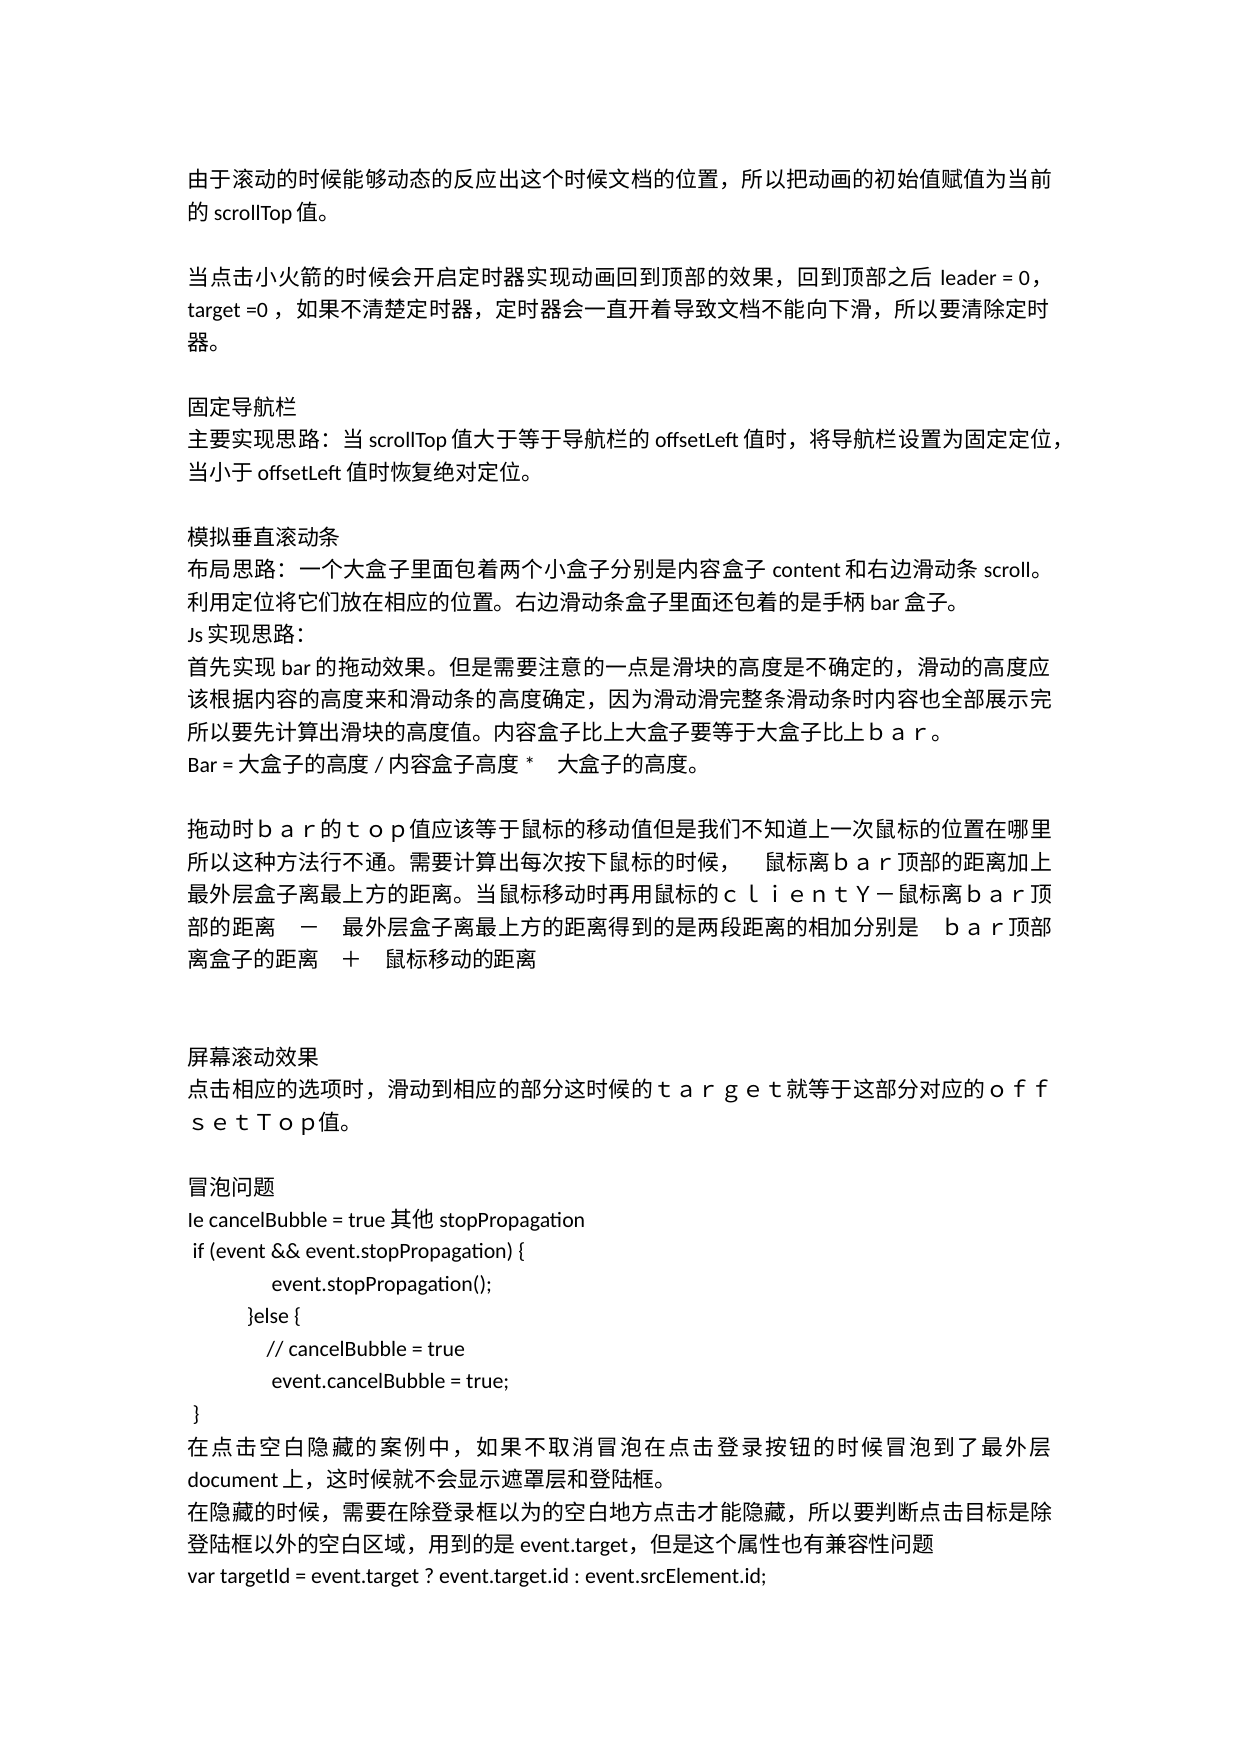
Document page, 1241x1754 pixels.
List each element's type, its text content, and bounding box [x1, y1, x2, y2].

text 模拟垂直滚动条 [187, 519, 1053, 552]
text if (event && event.stopPropagation) { [187, 1234, 1053, 1267]
text 在隐藏的时候，需要在除登录框以为的空白地方点击才能隐藏，所以要判断点击目标是除登陆框以外的空白区域，用到的是event.target，但是这个属性也有兼容性问题 [187, 1494, 1053, 1559]
text event.cancelBubble = true; [187, 1364, 1053, 1397]
text 屏幕滚动效果 [187, 1039, 1053, 1072]
text Ie cancelBubble = true 其他 stopPropagation [187, 1202, 1053, 1234]
text event.stopPropagation(); [187, 1267, 1053, 1299]
text Js实现思路： [187, 617, 1053, 649]
text 点击相应的选项时，滑动到相应的部分这时候的ｔａｒｇｅｔ就等于这部分对应的ｏｆｆｓｅｔＴｏｐ值。 [187, 1072, 1053, 1137]
text 拖动时ｂａｒ的ｔｏｐ值应该等于鼠标的移动值但是我们不知道上一次鼠标的位置在哪里所以这种方法行不通。需要计算出每次按下鼠标的时候， 鼠标离ｂａｒ顶部的距离加上最外层盒子离最上方的距离。当鼠标移动时再用鼠标的ｃｌｉｅｎｔＹ－鼠标离ｂａｒ顶部的距离 － 最外层盒子离最上方的距离得到的是两段距离的相加分别是 ｂａｒ顶部离盒子的距离 ＋ 鼠标移动的距离 [187, 812, 1053, 974]
text 主要实现思路：当scrollTop值大于等于导航栏的offsetLeft值时，将导航栏设置为固定定位，当小于offsetLeft值时恢复绝对定位。 [187, 422, 1053, 487]
text 冒泡问题 [187, 1169, 1053, 1202]
text }else { [187, 1299, 1053, 1332]
text 当点击小火箭的时候会开启定时器实现动画回到顶部的效果，回到顶部之后leader = 0， target =0 ，如果不清楚定时器，定时器会一直开着导致文档不能向下滑，所以要清除定时器。 [187, 259, 1053, 357]
text 固定导航栏 [187, 389, 1053, 422]
text Bar = 大盒子的高度 / 内容盒子高度 * 大盒子的高度。 [187, 747, 1053, 779]
text var targetId = event.target ? event.target.id : event.srcElement.id; [187, 1559, 1053, 1592]
text 首先实现bar的拖动效果。但是需要注意的一点是滑块的高度是不确定的，滑动的高度应该根据内容的高度来和滑动条的高度确定，因为滑动滑完整条滑动条时内容也全部展示完，所以要先计算出滑块的高度值。内容盒子比上大盒子要等于大盒子比上ｂａｒ。 [187, 649, 1053, 747]
text 在点击空白隐藏的案例中，如果不取消冒泡在点击登录按钮的时候冒泡到了最外层document上，这时候就不会显示遮罩层和登陆框。 [187, 1429, 1053, 1494]
text 布局思路：一个大盒子里面包着两个小盒子分别是内容盒子content和右边滑动条scroll。利用定位将它们放在相应的位置。右边滑动条盒子里面还包着的是手柄bar盒子。 [187, 552, 1053, 617]
text } [187, 1397, 1053, 1429]
text // cancelBubble = true [187, 1332, 1053, 1364]
text 由于滚动的时候能够动态的反应出这个时候文档的位置，所以把动画的初始值赋值为当前的scrollTop值。 [187, 162, 1053, 227]
